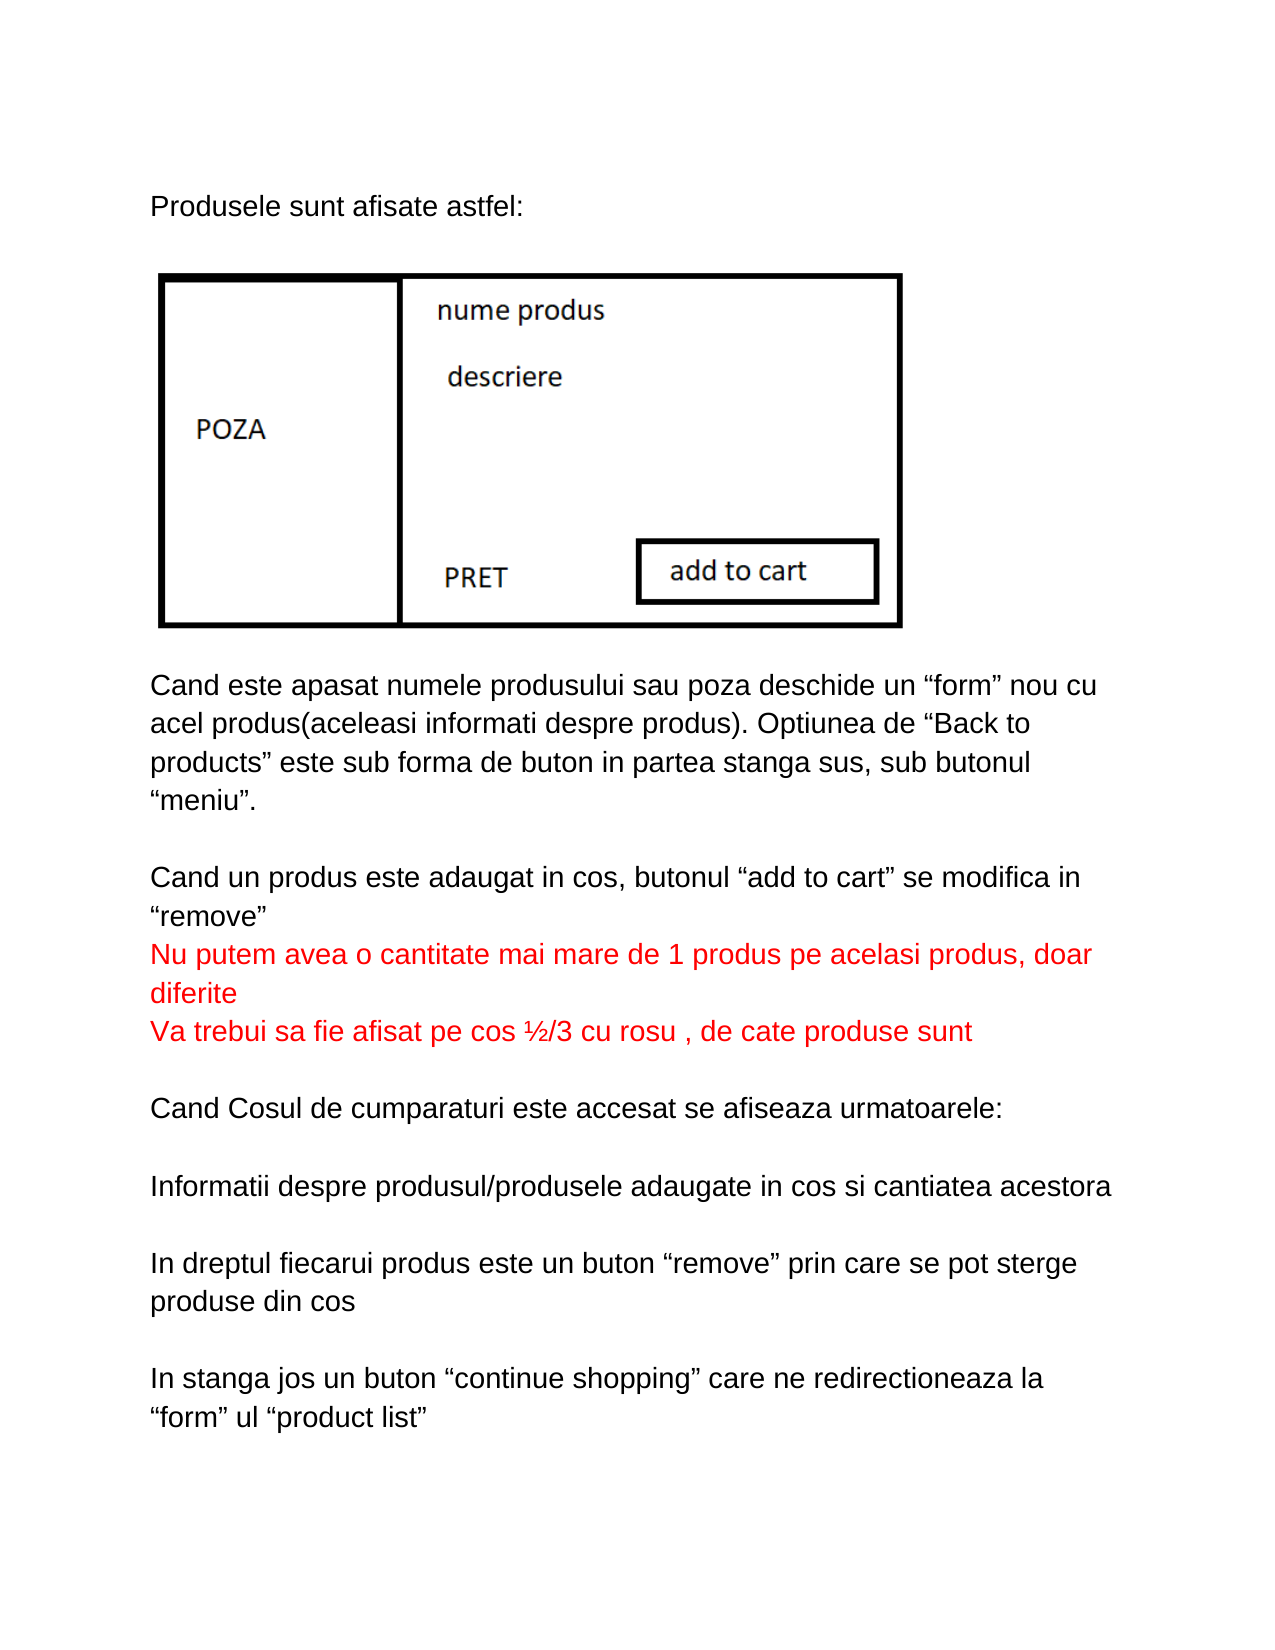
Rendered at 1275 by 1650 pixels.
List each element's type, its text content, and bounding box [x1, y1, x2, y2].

text In stanga jos un buton “continue shopping” care ne redirectioneaza la “form” ul “product list” [150, 1361, 1125, 1433]
text Produsele sunt afisate astfel: [150, 188, 1125, 222]
text Cand un produs este adaugat in cos, butonul “add to cart” se modifica in “remove” [150, 860, 1125, 932]
text Informatii despre produsul/produsele adaugate in cos si cantiatea acestora [150, 1168, 1125, 1202]
picture [150, 265, 911, 633]
text Cand Cosul de cumparaturi este accesat se afiseaza urmatoarele: [150, 1091, 1125, 1125]
text Nu putem avea o cantitate mai mare de 1 produs pe acelasi produs, doar diferite [150, 937, 1125, 1009]
text Va trebui sa fie afisat pe cos ½/3 cu rosu , de cate produse sunt [150, 1014, 1125, 1048]
text In dreptul fiecarui produs este un buton “remove” prin care se pot sterge produse din cos [150, 1246, 1125, 1318]
text Cand este apasat numele produsului sau poza deschide un “form” nou cu acel produs(aceleasi informati despre produs). Optiunea de “Back to products” este sub forma de buton in partea stanga sus, sub butonul “meniu”. [150, 667, 1125, 817]
